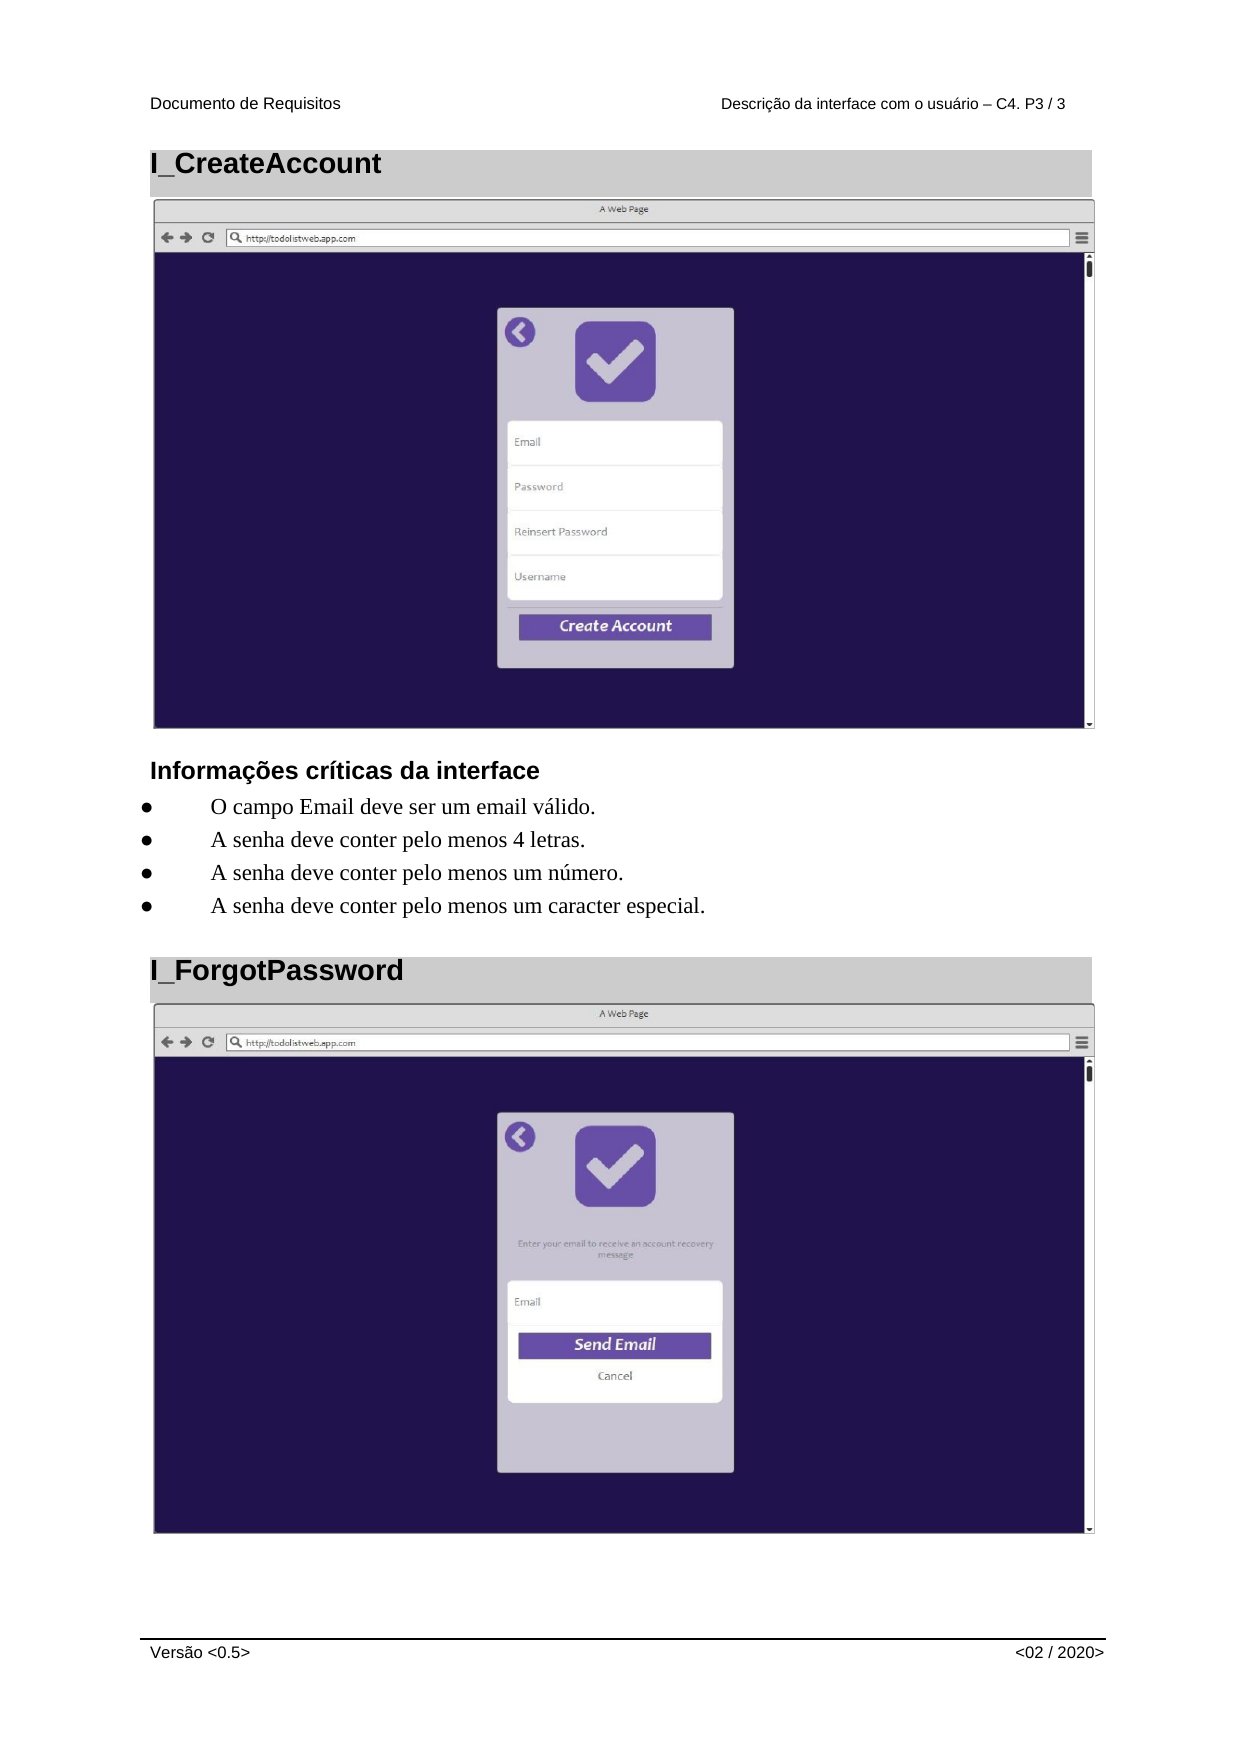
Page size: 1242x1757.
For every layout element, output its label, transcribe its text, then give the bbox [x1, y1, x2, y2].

list A senha deve conter pelo menos um número. [139, 859, 1106, 885]
table_header <02 / 2020> [629, 1640, 1106, 1662]
picture [150, 986, 1095, 1534]
list O campo Email deve ser um email válido. [139, 793, 1106, 820]
list A senha deve conter pelo menos 4 letras. [139, 826, 1106, 853]
text Documento de Requisitos Descrição da interface com o usuário – C4. P3 / 3 [150, 94, 1106, 113]
table_header Versão <0.5> [140, 1640, 629, 1662]
picture [150, 179, 1095, 729]
text I_ForgotPassword [150, 953, 1106, 986]
text Informações críticas da interface [150, 756, 1106, 784]
text I_CreateAccount [150, 146, 1106, 179]
list A senha deve conter pelo menos um caracter especial. [139, 892, 1106, 918]
